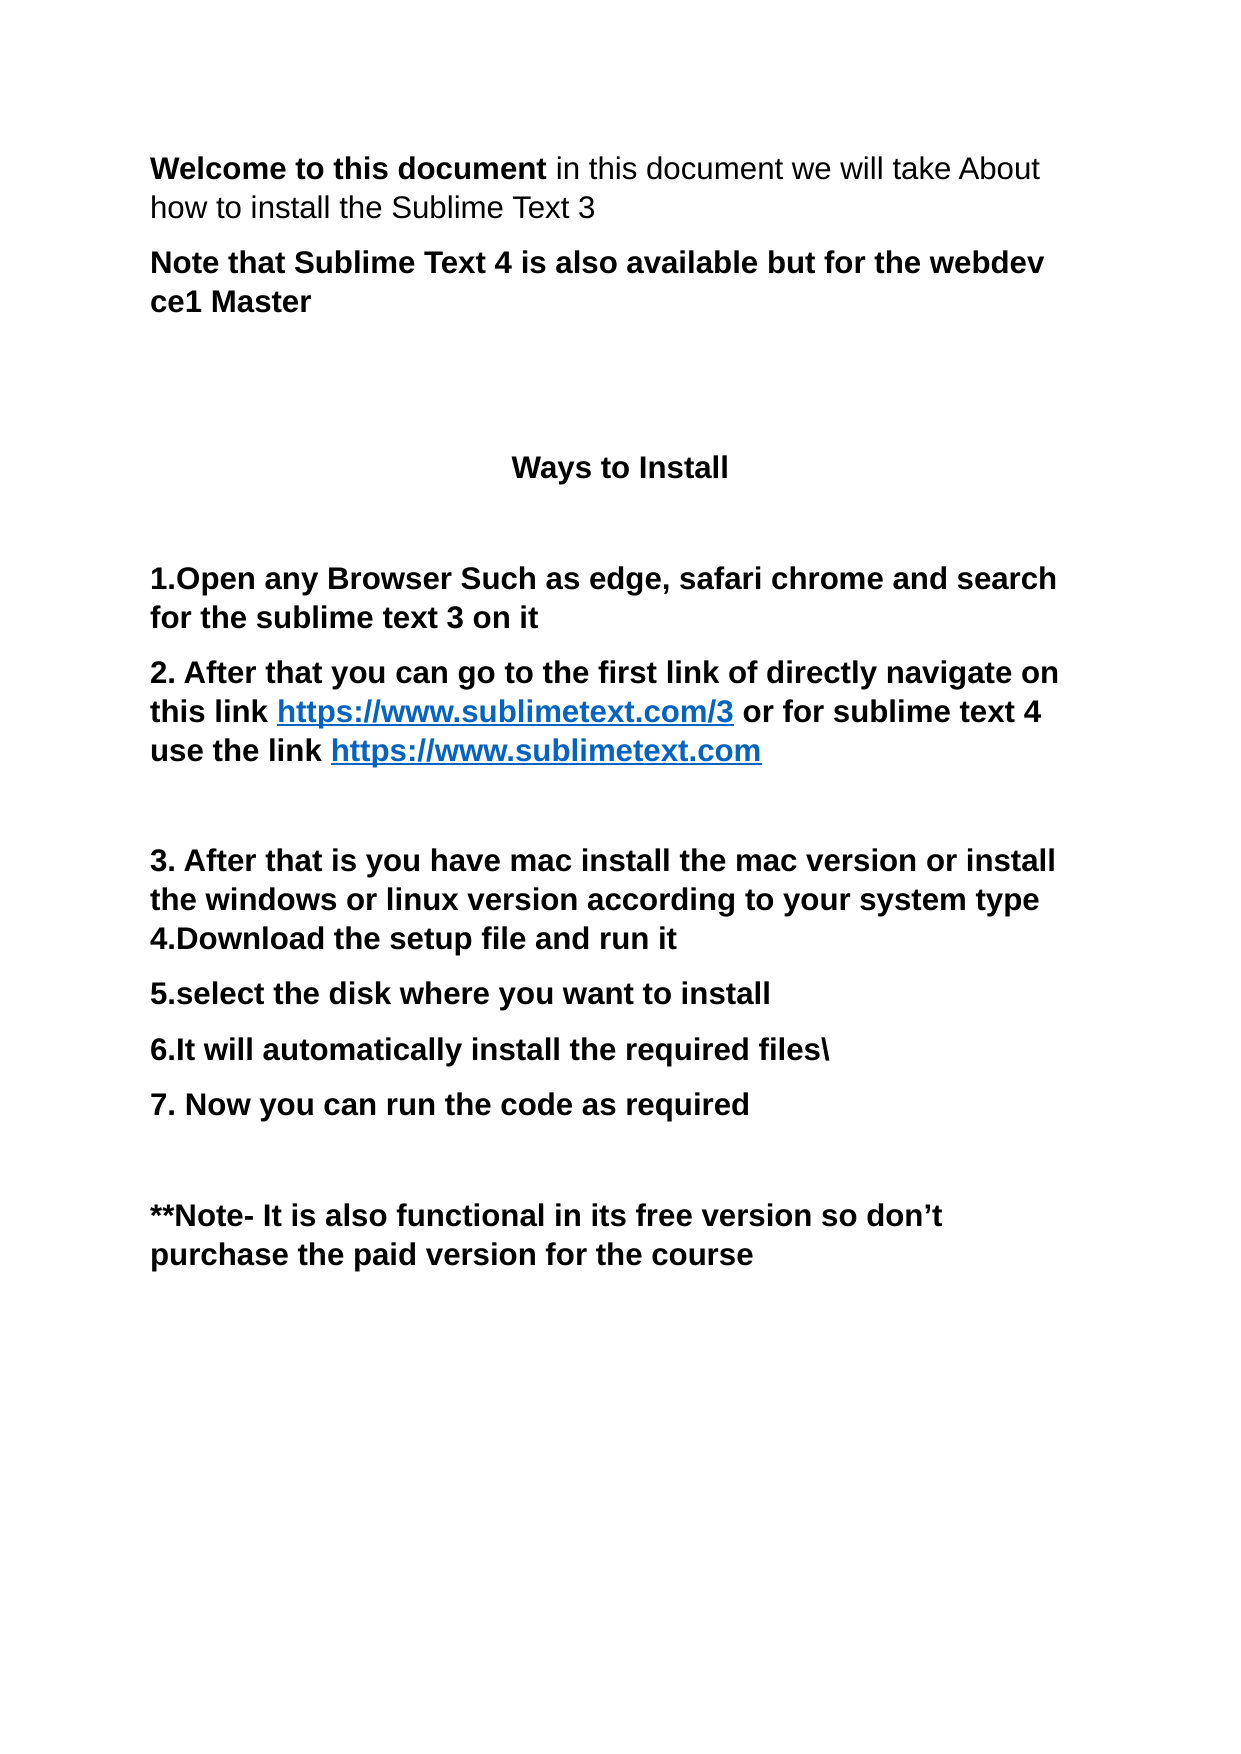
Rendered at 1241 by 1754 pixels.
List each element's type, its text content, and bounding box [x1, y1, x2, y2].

text **Note- It is also functional in its free version so don’t purchase the paid version for the course [150, 1197, 1090, 1272]
text Ways to Install [150, 449, 1090, 485]
text 5.select the disk where you want to install [150, 975, 1090, 1011]
text Welcome to this document in this document we will take About how to install the Sublime Text 3 [150, 150, 1090, 225]
text 1.Open any Browser Such as edge, safari chrome and search for the sublime text 3 on it [150, 560, 1090, 635]
text 3. After that is you have mac install the mac version or install the windows or linux version according to your system type 4.Download the setup file and run it [150, 842, 1090, 956]
text Note that Sublime Text 4 is also available but for the webdev ce1 Master [150, 244, 1090, 319]
text 2. After that you can go to the first link of directly navigate on this link https://www.sublimetext.com/3 or for sublime text 4 use the link https://www.sublimetext.com [150, 654, 1090, 768]
text 6.It will automatically install the required files\ [150, 1031, 1090, 1067]
text 7. Now you can run the code as required [150, 1086, 1090, 1122]
